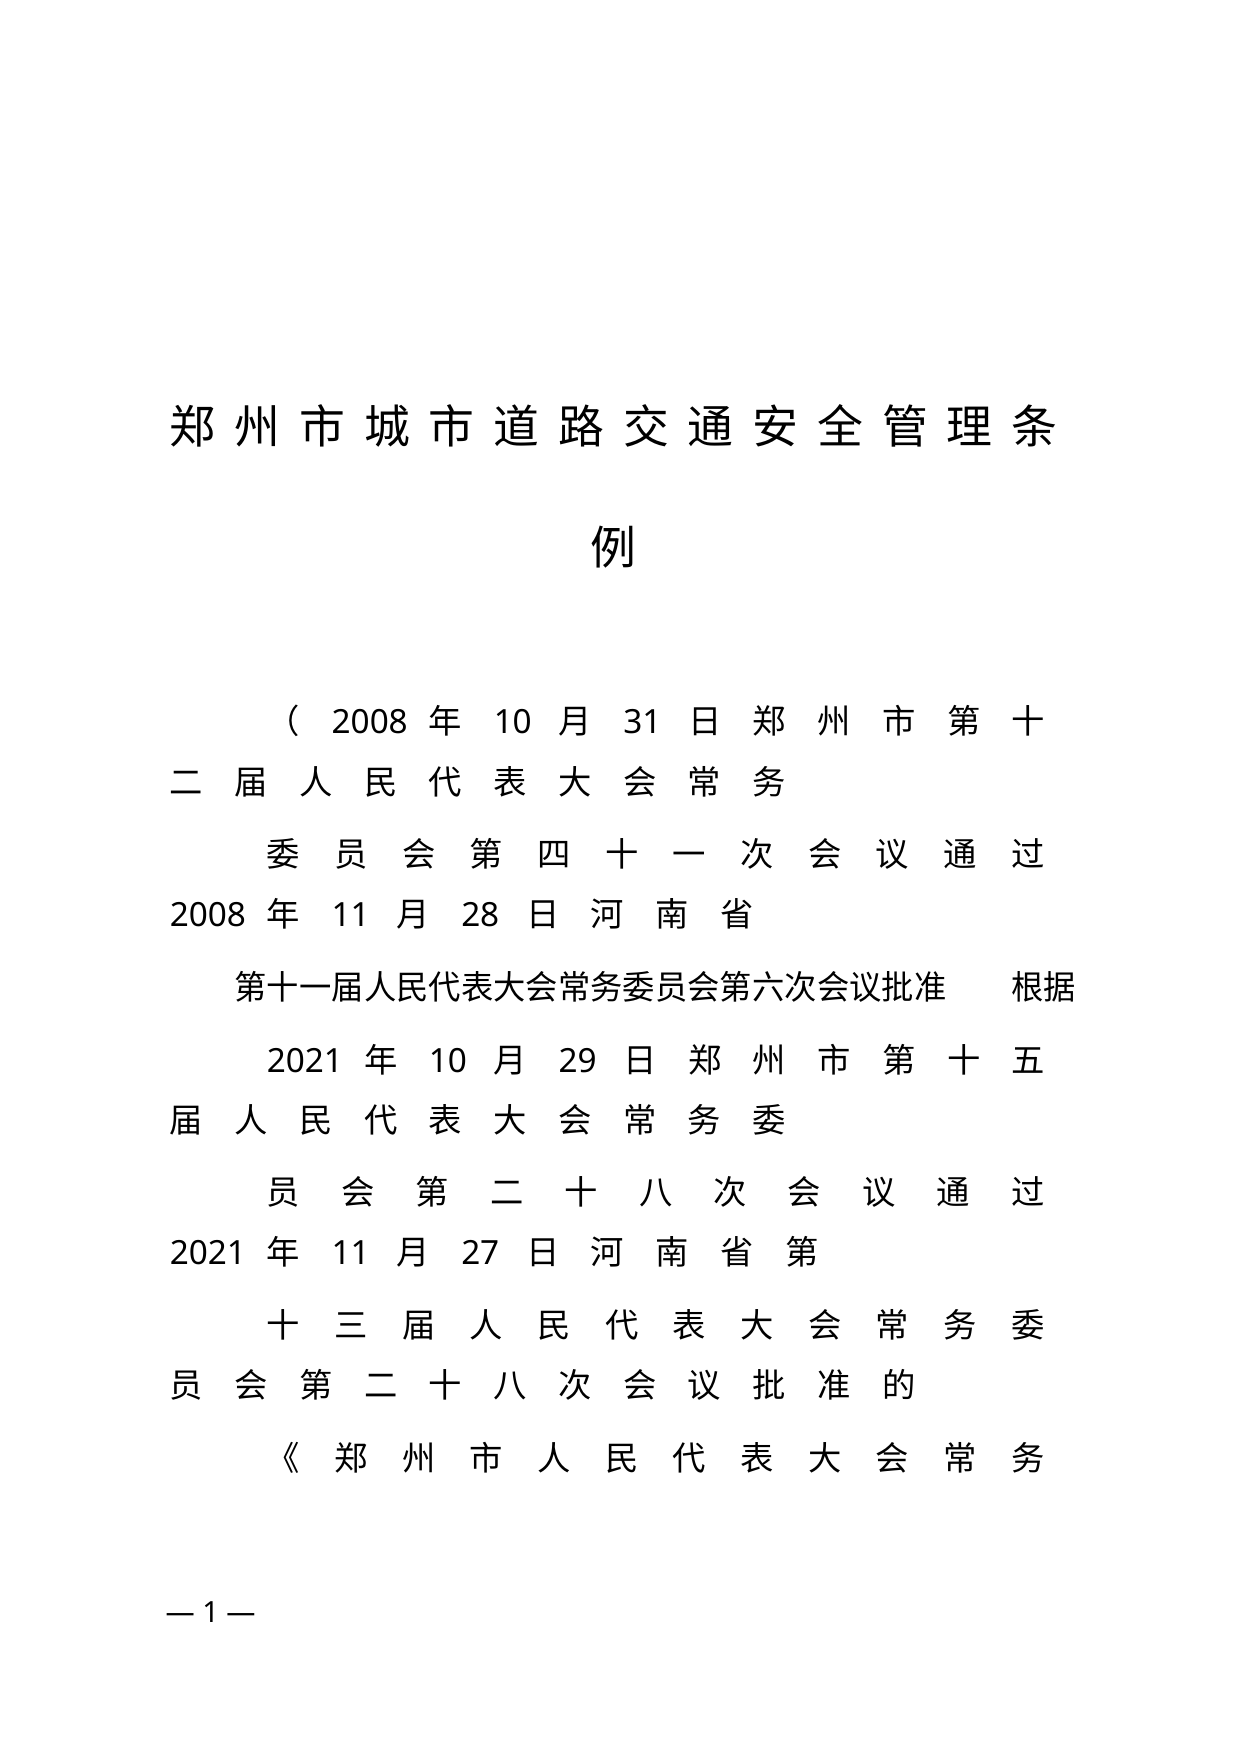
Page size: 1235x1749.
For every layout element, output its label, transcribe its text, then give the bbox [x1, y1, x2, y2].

text （2008年10月31日郑州市第十二届人民代表大会常务 [169, 689, 1077, 810]
text 第十一届人民代表大会常务委员会第六次会议批准 根据 [169, 955, 1077, 1015]
text 2021年10月29日郑州市第十五届人民代表大会常务委 [169, 1027, 1077, 1148]
text 十三届人民代表大会常务委员会第二十八次会议批准的 [169, 1293, 1077, 1413]
text 员会第二十八次会议通过 2021年11月27日河南省第 [169, 1160, 1077, 1280]
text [169, 1426, 1077, 1486]
text 委员会第四十一次会议通过 2008年11月28日河南省 [169, 822, 1077, 942]
text 郑州市城市道路交通安全管理条例 [169, 364, 1077, 604]
